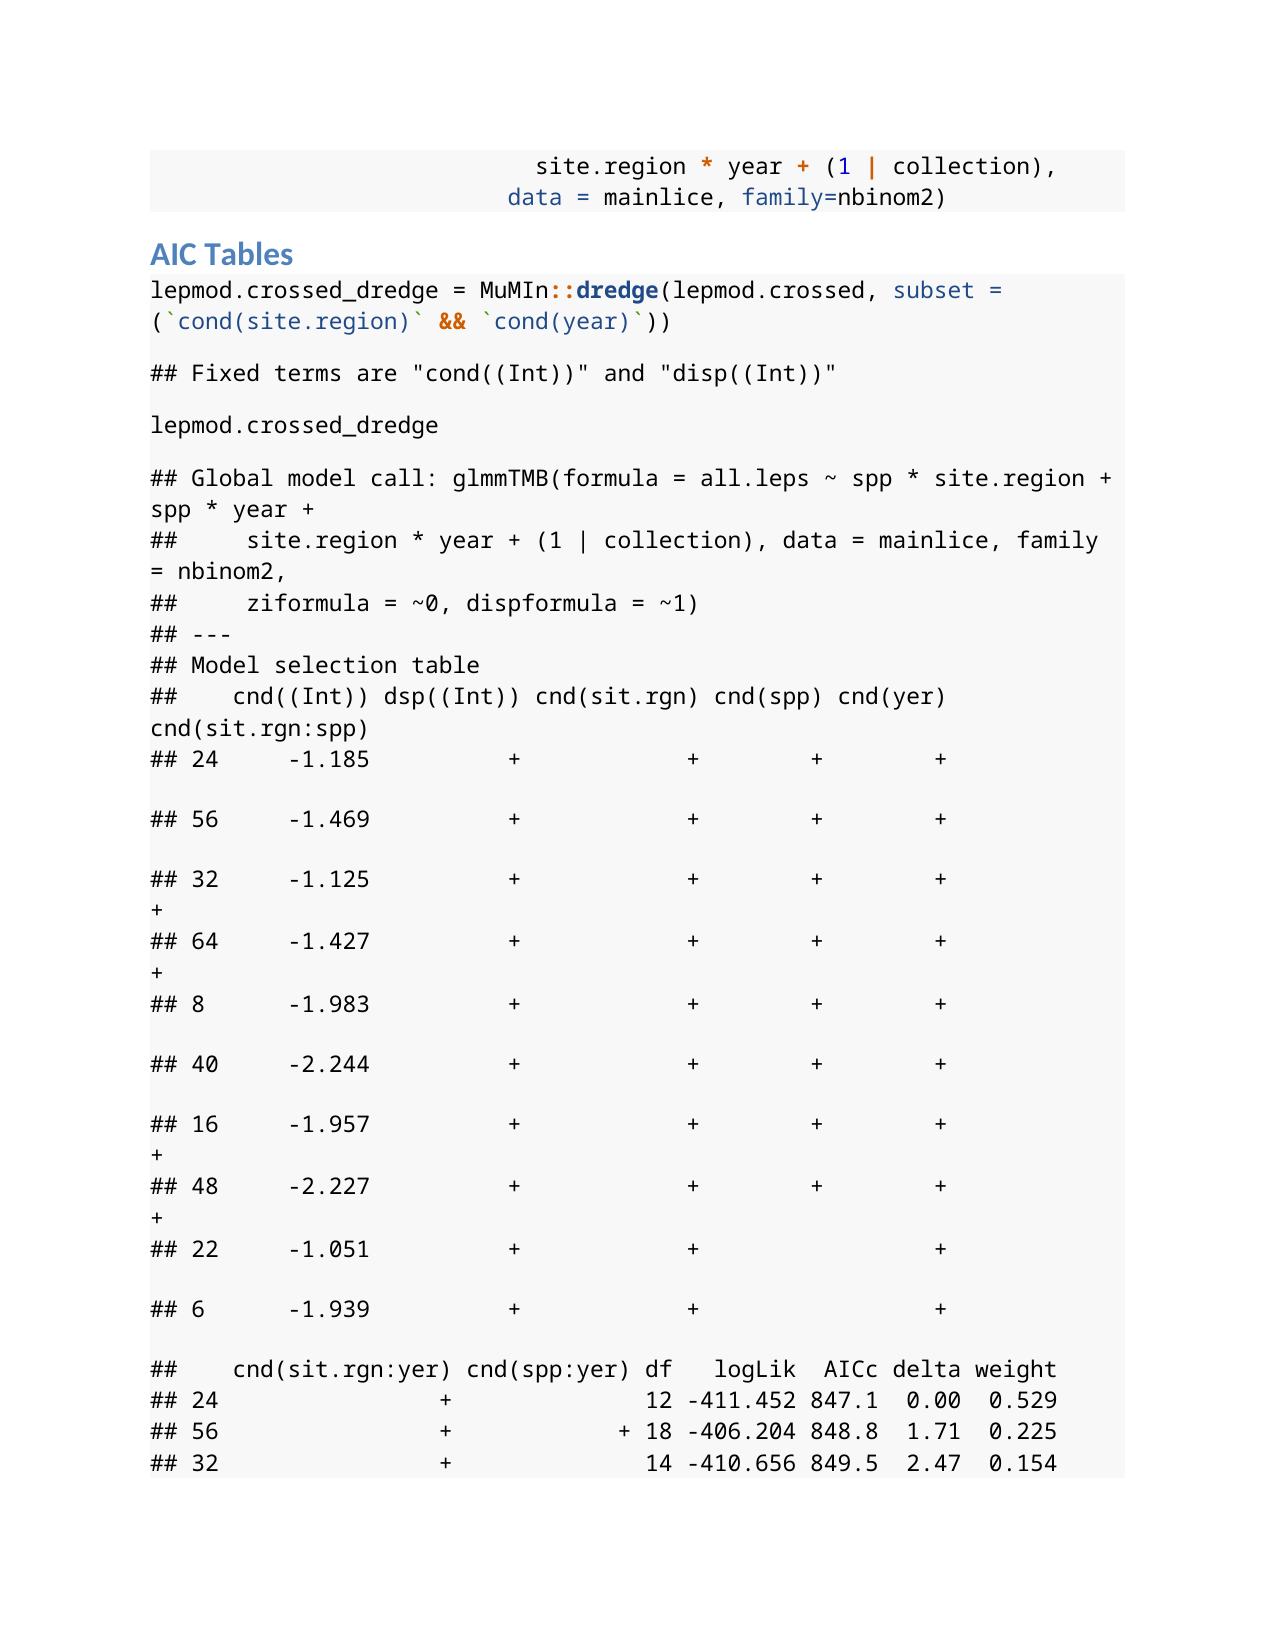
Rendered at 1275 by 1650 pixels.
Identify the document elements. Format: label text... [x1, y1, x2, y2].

text ## Fixed terms are "cond((Int))" and "disp((Int))" [150, 357, 1125, 389]
text lepmod.crossed_dredge = MuMIn::dredge(lepmod.crossed, subset = (`cond(site.region)` && `cond(year)`)) [672, 274, 1125, 337]
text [150, 462, 1125, 1478]
subtitle AIC Tables [150, 233, 1125, 274]
text lepmod.crossed_dredge [150, 409, 1125, 441]
